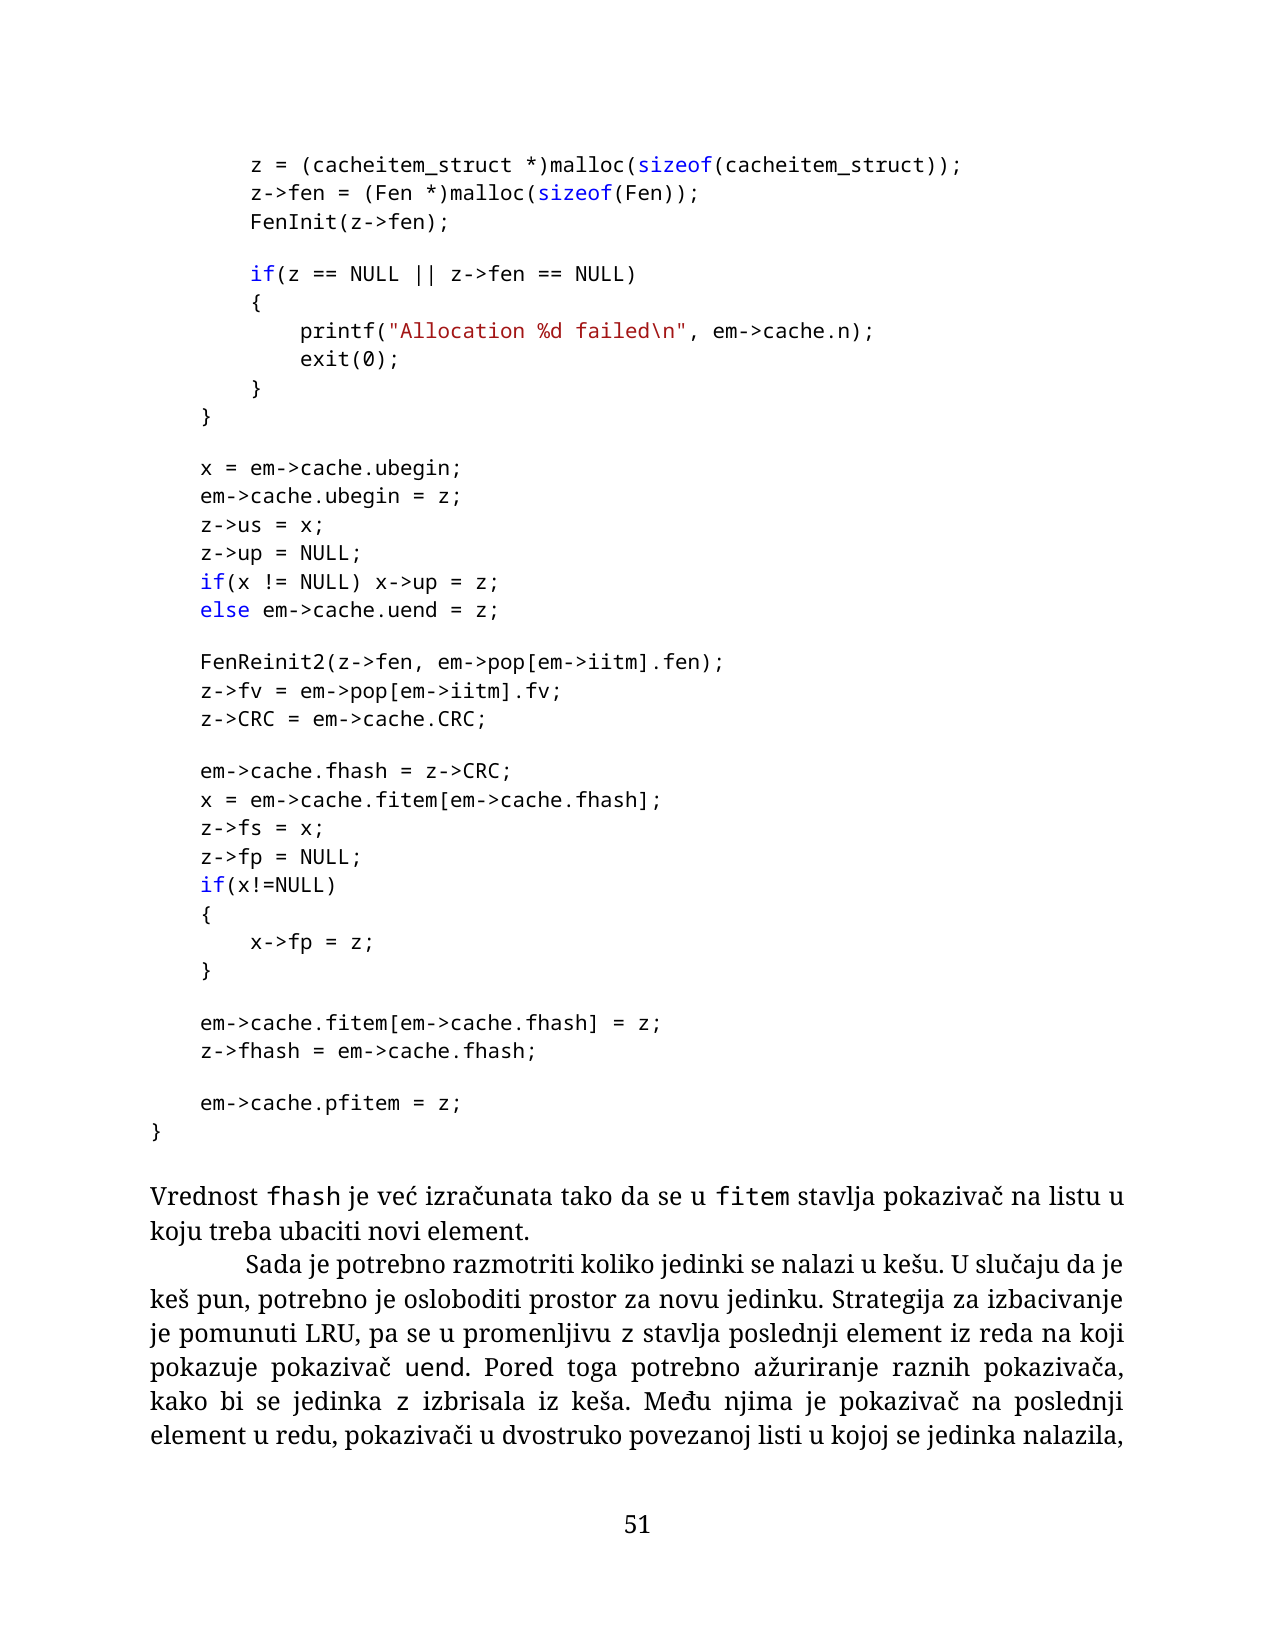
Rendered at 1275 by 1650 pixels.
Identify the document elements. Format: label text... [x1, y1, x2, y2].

text x->fp = z; [150, 927, 1125, 956]
text if(x != NULL) x->up = z; [150, 567, 1125, 595]
text exit(0); [150, 344, 1125, 373]
text em->cache.fhash = z->CRC; [150, 756, 1125, 785]
text em->cache.fitem[em->cache.fhash] = z; [150, 1008, 1125, 1036]
text } [150, 373, 1125, 401]
text FenInit(z->fen); [150, 207, 1125, 235]
text { [150, 899, 1125, 927]
text if(z == NULL || z->fen == NULL) [150, 259, 1125, 287]
text if(x!=NULL) [150, 870, 1125, 899]
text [150, 1247, 1125, 1452]
text em->cache.pfitem = z; [150, 1088, 1125, 1117]
text z->fv = em->pop[em->iitm].fv; [150, 676, 1125, 704]
text x = em->cache.ubegin; [150, 453, 1125, 482]
text else em->cache.uend = z; [150, 595, 1125, 624]
text z->us = x; [150, 510, 1125, 538]
text FenReinit2(z->fen, em->pop[em->iitm].fen); [150, 647, 1125, 676]
text z = (cacheitem_struct *)malloc(sizeof(cacheitem_struct)); [150, 150, 1125, 178]
text Vrednost fhash je već izračunata tako da se u fitem stavlja pokazivač na listu u koju treba ubaciti novi element. [150, 1179, 1125, 1247]
text } [150, 1117, 1125, 1145]
text { [150, 287, 1125, 316]
text z->fs = x; [150, 813, 1125, 842]
text z->fp = NULL; [150, 842, 1125, 870]
text } [150, 401, 1125, 429]
text z->up = NULL; [150, 538, 1125, 567]
text x = em->cache.fitem[em->cache.fhash]; [150, 785, 1125, 813]
text z->CRC = em->cache.CRC; [150, 704, 1125, 733]
text } [150, 956, 1125, 984]
text z->fhash = em->cache.fhash; [150, 1036, 1125, 1064]
text z->fen = (Fen *)malloc(sizeof(Fen)); [150, 178, 1125, 207]
text printf("Allocation %d failed\n", em->cache.n); [150, 316, 1125, 344]
text em->cache.ubegin = z; [150, 482, 1125, 510]
